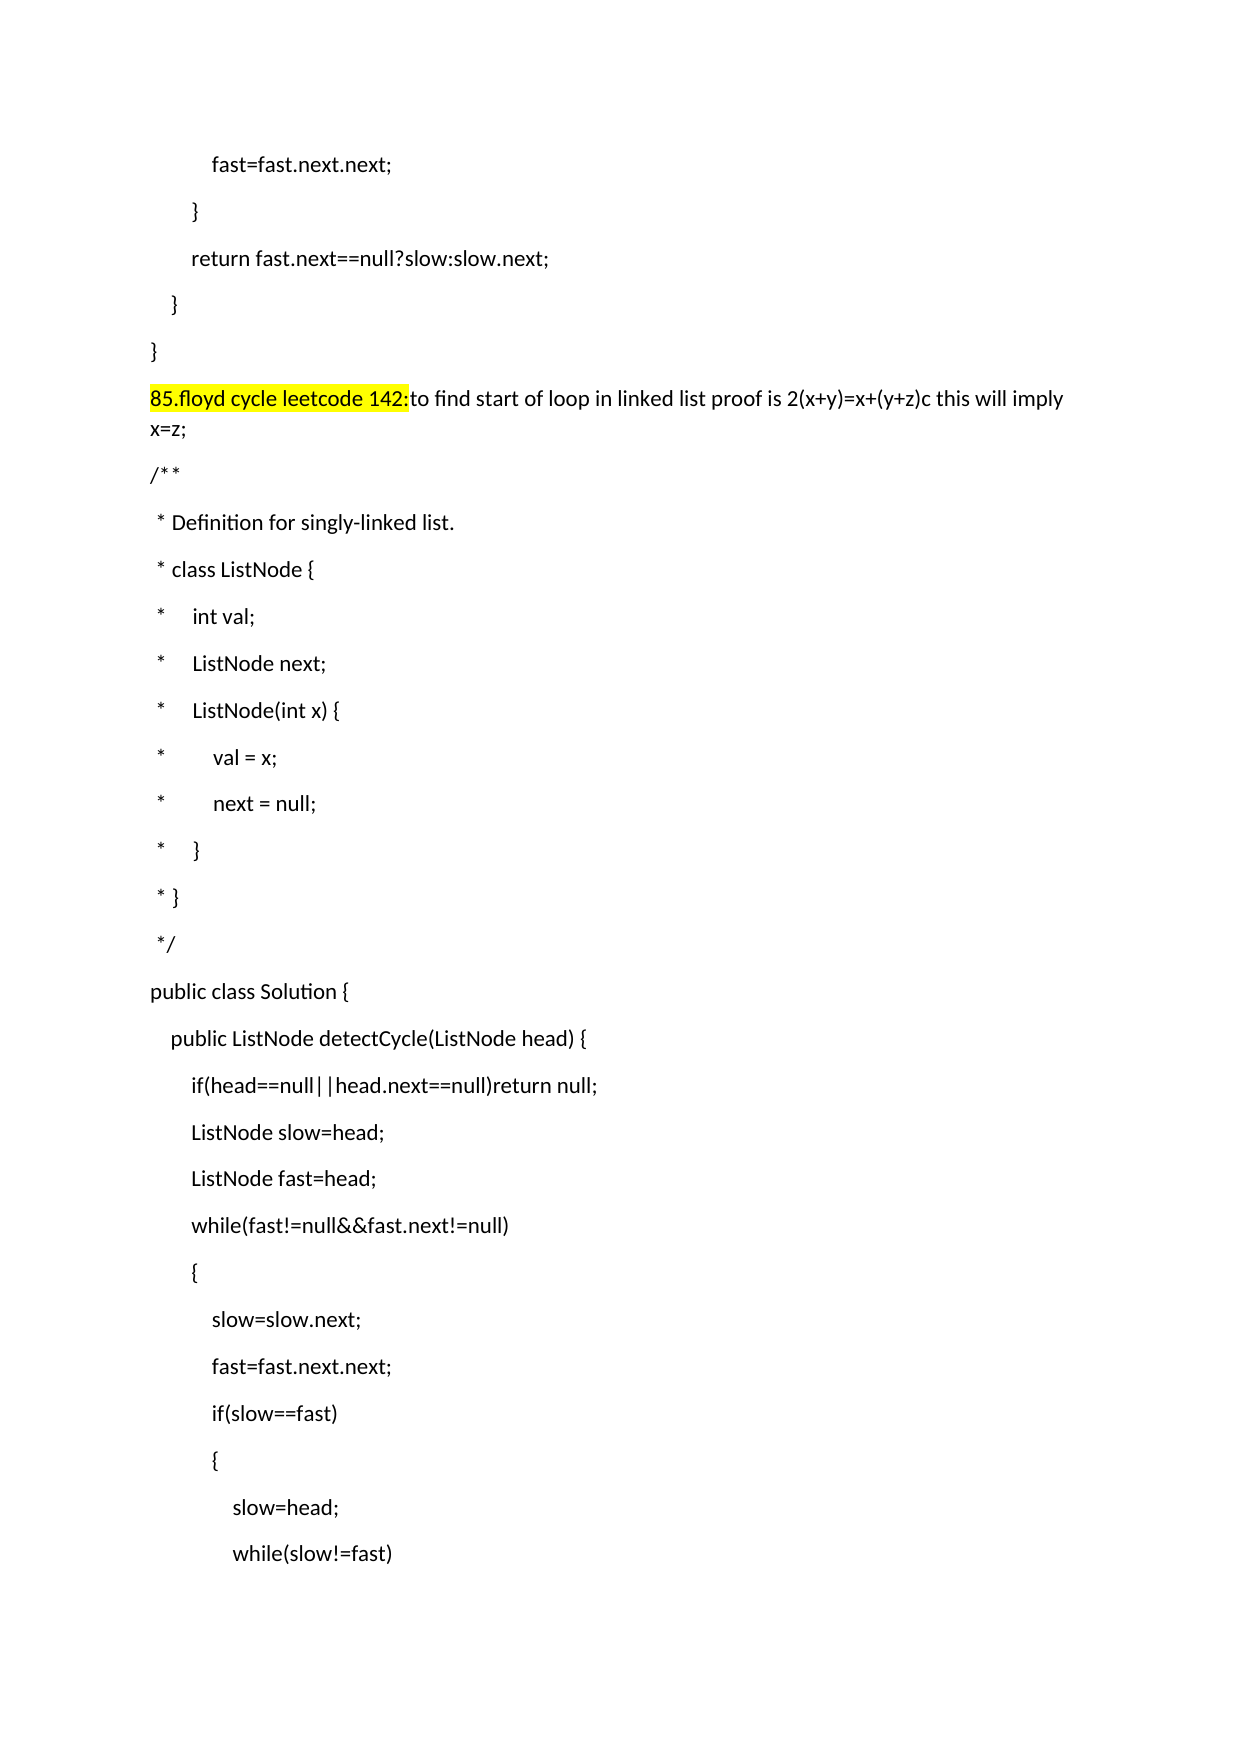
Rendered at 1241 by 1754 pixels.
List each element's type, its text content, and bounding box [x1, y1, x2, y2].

text * next = null; [150, 789, 1090, 818]
text if(slow==fast) [150, 1399, 1090, 1427]
text } [150, 291, 1090, 319]
text * int val; [150, 602, 1090, 630]
text ListNode slow=head; [150, 1118, 1090, 1146]
text } [150, 197, 1090, 225]
text * ListNode(int x) { [150, 696, 1090, 724]
text * val = x; [150, 743, 1090, 771]
text } [150, 337, 1090, 366]
text { [150, 1258, 1090, 1286]
text return fast.next==null?slow:slow.next; [150, 244, 1090, 272]
text * Definition for singly-linked list. [150, 508, 1090, 536]
text while(slow!=fast) [150, 1539, 1090, 1568]
text * ListNode next; [150, 649, 1090, 677]
text slow=head; [150, 1493, 1090, 1521]
text 85.floyd cycle leetcode 142:to find start of loop in linked list proof is 2(x+y)=x+(y+z)c this will imply x=z; [150, 384, 1090, 443]
text while(fast!=null&&fast.next!=null) [150, 1211, 1090, 1239]
text fast=fast.next.next; [150, 150, 1090, 178]
text * } [150, 836, 1090, 864]
text { [150, 1446, 1090, 1474]
text */ [150, 930, 1090, 958]
text if(head==null||head.next==null)return null; [150, 1071, 1090, 1099]
text /** [150, 461, 1090, 489]
text * class ListNode { [150, 555, 1090, 583]
text slow=slow.next; [150, 1305, 1090, 1333]
text * } [150, 883, 1090, 911]
text public ListNode detectCycle(ListNode head) { [150, 1024, 1090, 1052]
text ListNode fast=head; [150, 1164, 1090, 1193]
text public class Solution { [150, 977, 1090, 1005]
text fast=fast.next.next; [150, 1352, 1090, 1380]
